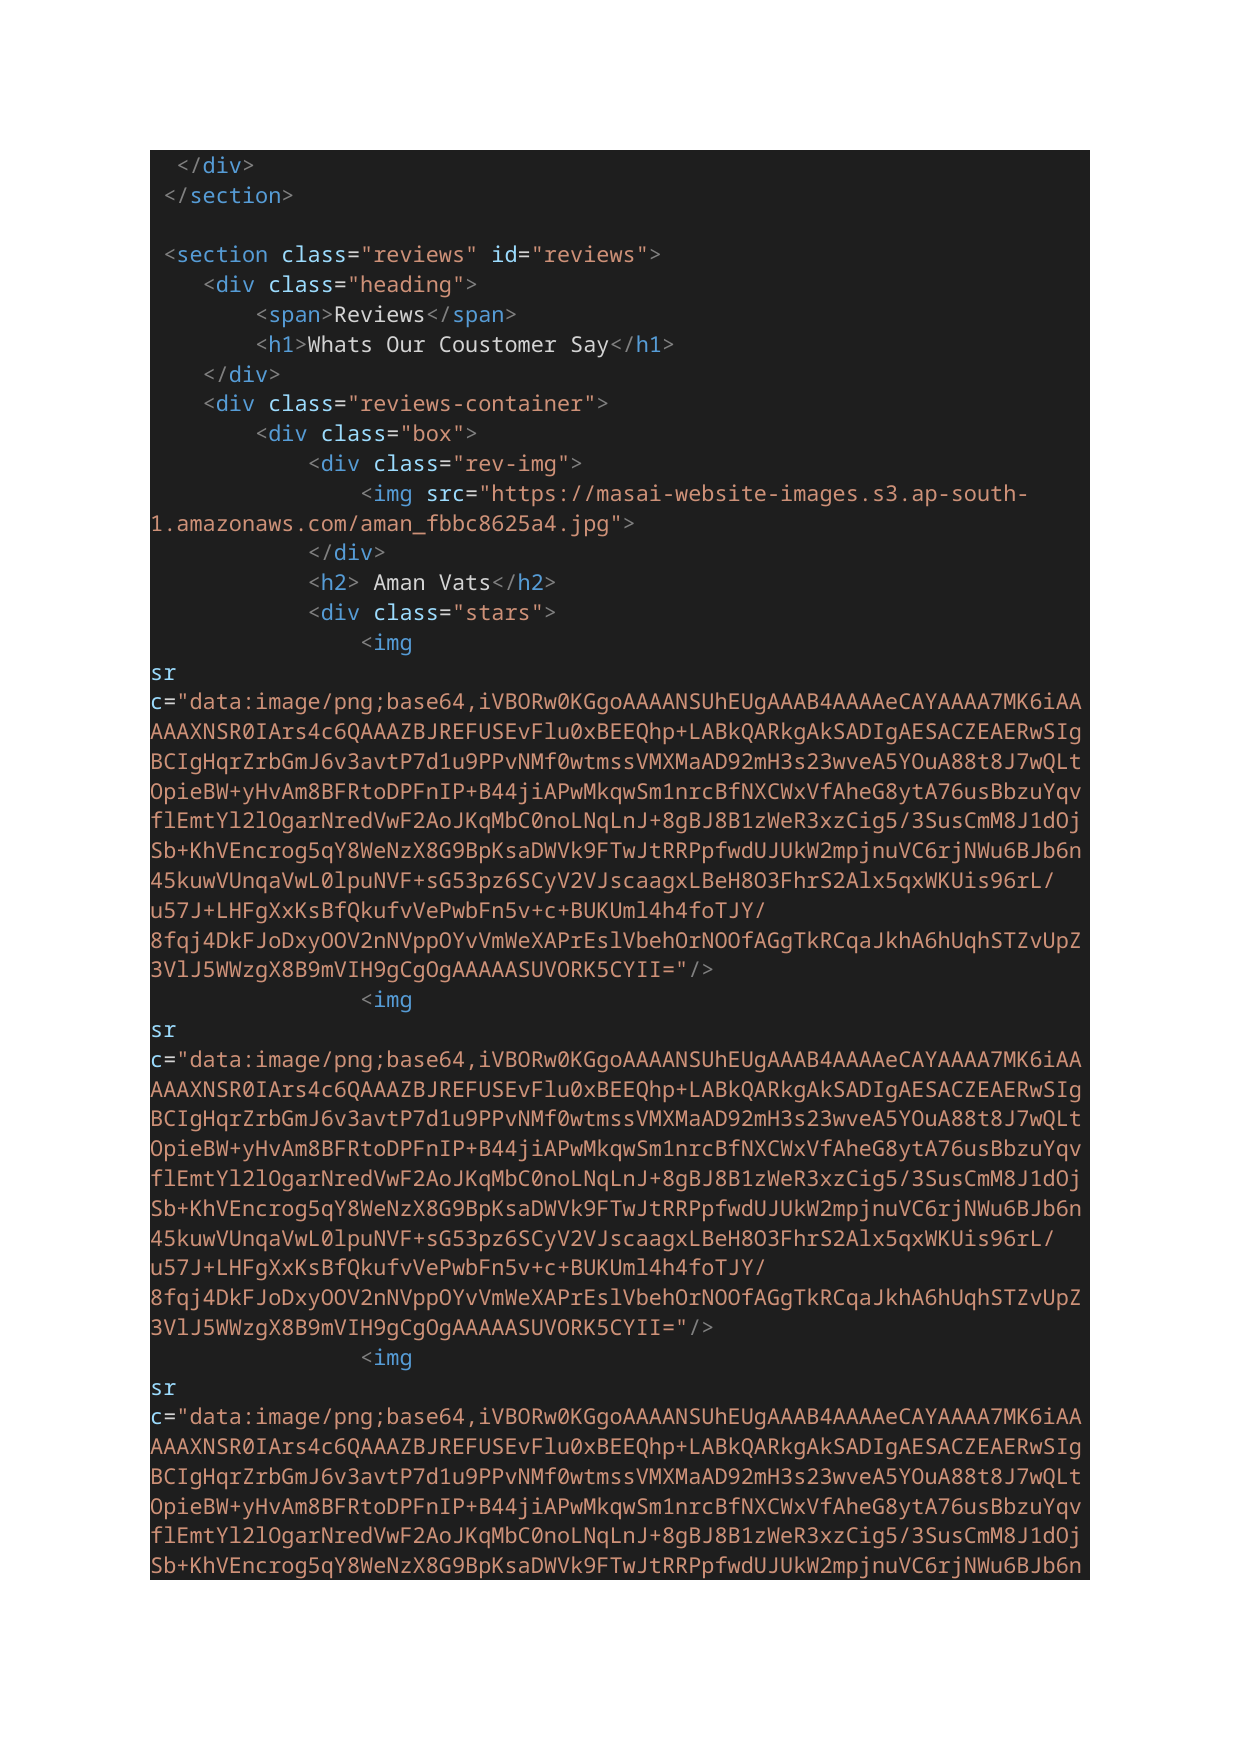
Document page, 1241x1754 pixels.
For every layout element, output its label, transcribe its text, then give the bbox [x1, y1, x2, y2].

text </div> [150, 358, 1090, 388]
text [150, 1342, 1090, 1580]
text <div class="rev-img"> [150, 448, 1090, 478]
text <img src="https://masai-website-images.s3.ap-south-1.amazonaws.com/aman_fbbc8625a4.jpg"> [150, 478, 1090, 537]
text <span>Reviews</span> [150, 299, 1090, 329]
text <div class="stars"> [150, 597, 1090, 627]
text </div> [150, 150, 1090, 180]
text <div class="reviews-container"> [150, 388, 1090, 418]
text </div> [150, 537, 1090, 567]
text <div class="box"> [150, 418, 1090, 448]
text <h1>Whats Our Coustomer Say</h1> [150, 329, 1090, 358]
text <section class="reviews" id="reviews"> [150, 239, 1090, 269]
text </section> [150, 180, 1090, 209]
text <h2> Aman Vats</h2> [150, 567, 1090, 597]
text <div class="heading"> [150, 269, 1090, 299]
